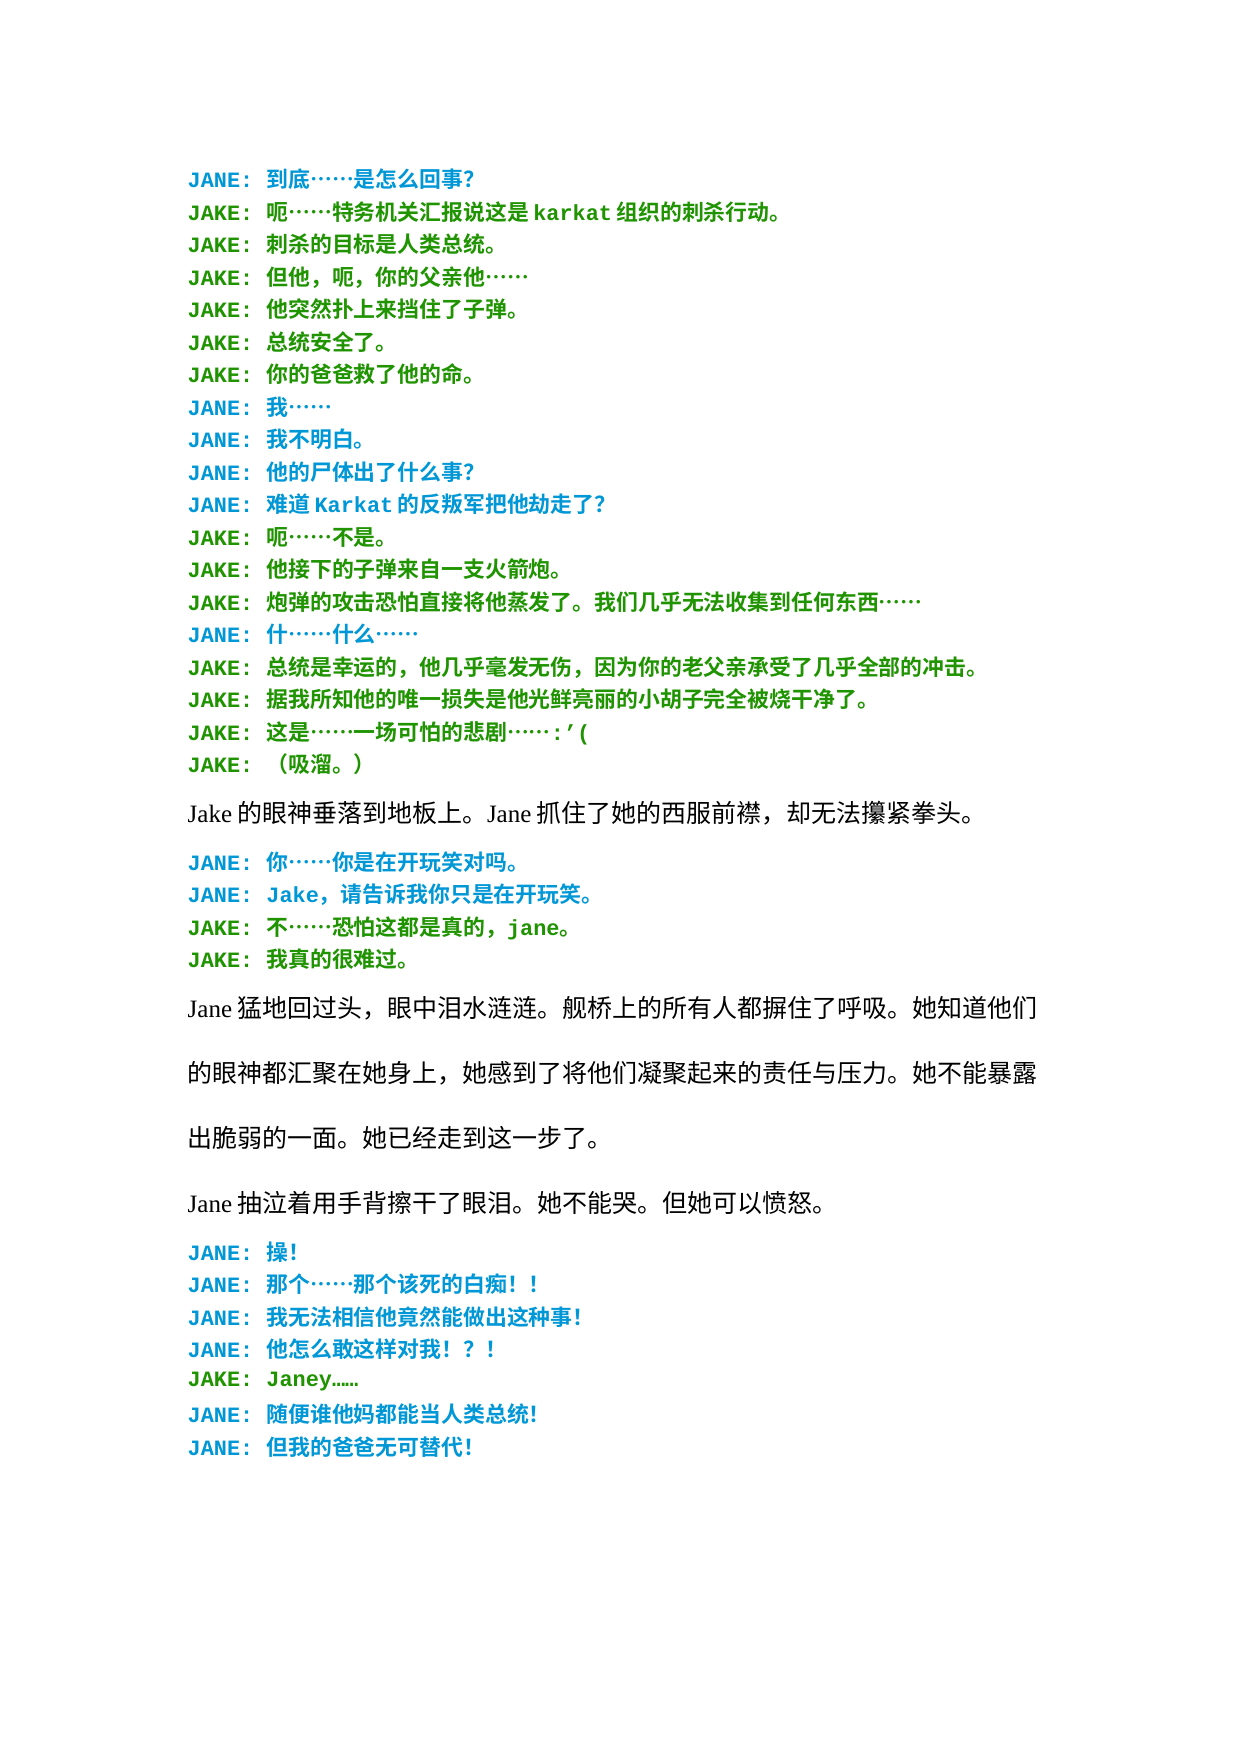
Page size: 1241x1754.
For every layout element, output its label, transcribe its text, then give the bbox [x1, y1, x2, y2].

text JANE: 那个……那个该死的白痴！！ [187, 1267, 1053, 1299]
text JAKE: 但他，呃，你的父亲他…… [187, 259, 1053, 292]
text JAKE: 呃……不是。 [187, 519, 1053, 552]
text JANE: 你……你是在开玩笑对吗。 [187, 844, 1053, 877]
text JANE: 什……什么…… [187, 617, 1053, 649]
text JANE: 我无法相信他竟然能做出这种事！ [187, 1299, 1053, 1332]
text JANE: 我…… [187, 389, 1053, 422]
text Jane抽泣着用手背擦干了眼泪。她不能哭。但她可以愤怒。 [187, 1169, 1053, 1234]
text JAKE: （吸溜。） [187, 747, 1053, 779]
text JAKE: 呃……特务机关汇报说这是karkat组织的刺杀行动。 [187, 194, 1053, 227]
text JAKE: 这是……一场可怕的悲剧……:’( [187, 714, 1053, 747]
text JANE: 随便谁他妈都能当人类总统！ [187, 1397, 1053, 1429]
text JANE: 他的尸体出了什么事？ [187, 454, 1053, 487]
text JANE: 操！ [187, 1234, 1053, 1267]
text JAKE: 据我所知他的唯一损失是他光鲜亮丽的小胡子完全被烧干净了。 [187, 682, 1053, 714]
text JANE: 我不明白。 [187, 422, 1053, 454]
text JAKE: 刺杀的目标是人类总统。 [187, 227, 1053, 259]
text JAKE: 不……恐怕这都是真的，jane。 [187, 909, 1053, 942]
text JANE: 到底……是怎么回事？ [187, 162, 1053, 194]
text JANE: 但我的爸爸无可替代！ [187, 1429, 1053, 1462]
text JAKE: 他突然扑上来挡住了子弹。 [187, 292, 1053, 324]
text Jane猛地回过头，眼中泪水涟涟。舰桥上的所有人都摒住了呼吸。她知道他们的眼神都汇聚在她身上，她感到了将他们凝聚起来的责任与压力。她不能暴露出脆弱的一面。她已经走到这一步了。 [187, 974, 1053, 1169]
text JANE: Jake，请告诉我你只是在开玩笑。 [187, 877, 1053, 909]
text Jake的眼神垂落到地板上。Jane抓住了她的西服前襟，却无法攥紧拳头。 [187, 779, 1053, 844]
text JANE: 他怎么敢这样对我！？！ [187, 1332, 1053, 1364]
text JAKE: 我真的很难过。 [187, 942, 1053, 974]
text JAKE: 你的爸爸救了他的命。 [187, 357, 1053, 389]
text JAKE: Janey…… [187, 1364, 1053, 1397]
text JAKE: 总统安全了。 [187, 324, 1053, 357]
text JANE: 难道Karkat的反叛军把他劫走了？ [187, 487, 1053, 519]
text JAKE: 炮弹的攻击恐怕直接将他蒸发了。我们几乎无法收集到任何东西…… [187, 584, 1053, 617]
text JAKE: 总统是幸运的，他几乎毫发无伤，因为你的老父亲承受了几乎全部的冲击。 [187, 649, 1053, 682]
text JAKE: 他接下的子弹来自一支火箭炮。 [187, 552, 1053, 584]
